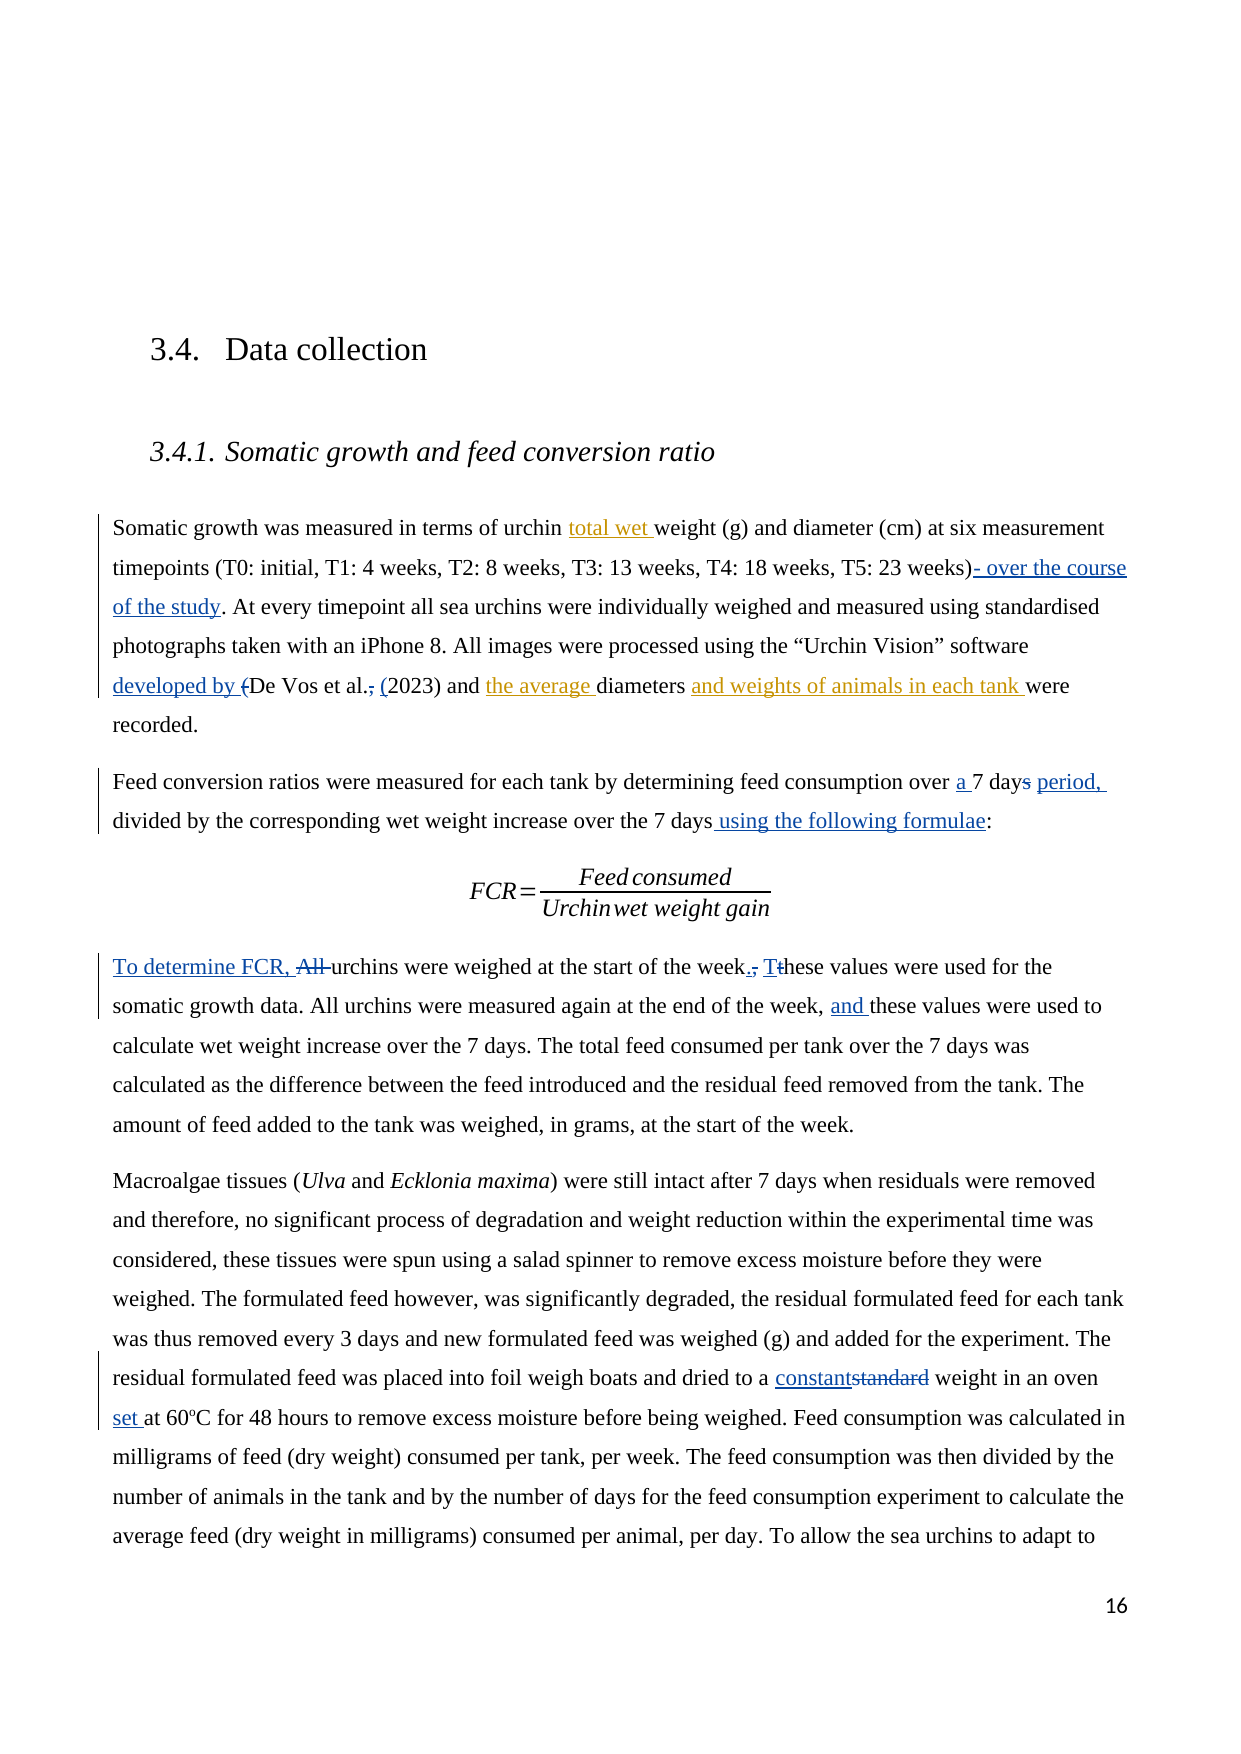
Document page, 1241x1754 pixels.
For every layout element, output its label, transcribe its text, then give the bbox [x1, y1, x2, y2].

subtitle Somatic growth and feed conversion ratio [150, 434, 1128, 467]
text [112, 1167, 1128, 1549]
subtitle Data collection [150, 329, 1128, 368]
text urchins were weighed at the start of the week hese values were used for the somatic growth data. All urchins were measured again at the end of the week, these values were used to calculate wet weight increase over the 7 days. The total feed consumed per tank over the 7 days was calculated as the difference between the feed introduced and the residual feed removed from the tank. The amount of feed added to the tank was weighed, in grams, at the start of the week. [112, 953, 1128, 1137]
text Feed conversion ratios were measured for each tank by determining feed consumption over 7 day divided by the corresponding wet weight increase over the 7 days: [112, 768, 1128, 833]
text Somatic growth was measured in terms of urchin weight (g) and diameter (cm) at six measurement timepoints (T0: initial, T1: 4 weeks, T2: 8 weeks, T3: 13 weeks, T4: 18 weeks, T5: 23 weeks). At every timepoint all sea urchins were individually weighed and measured using standardised photographs taken with an iPhone 8. All images were processed using the “Urchin Vision” software De Vos et al. 2023) and diameters were recorded. [112, 514, 1128, 738]
